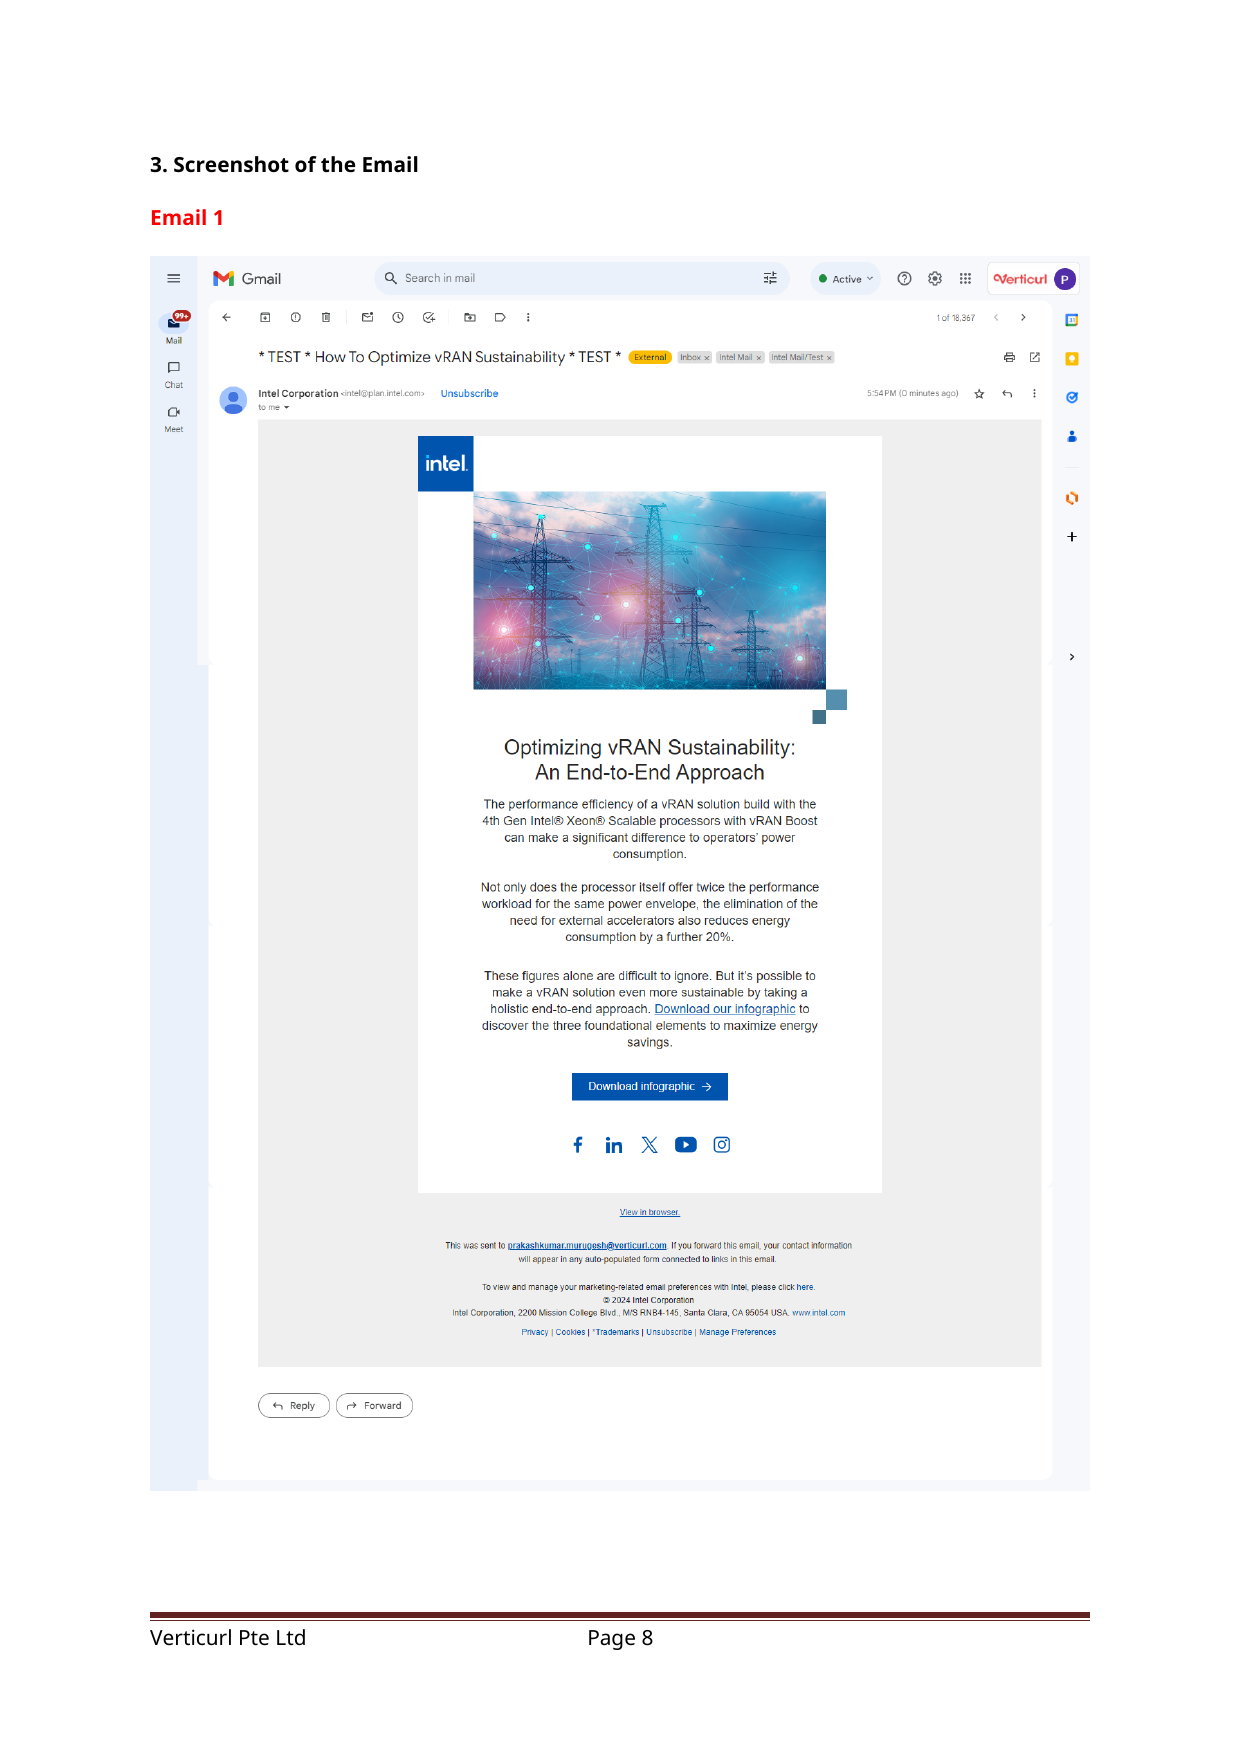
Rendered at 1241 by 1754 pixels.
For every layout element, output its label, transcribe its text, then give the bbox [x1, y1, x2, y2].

text 3. Screenshot of the Email [150, 150, 1090, 178]
picture [150, 256, 1091, 1491]
text Email 1 [150, 203, 1090, 232]
